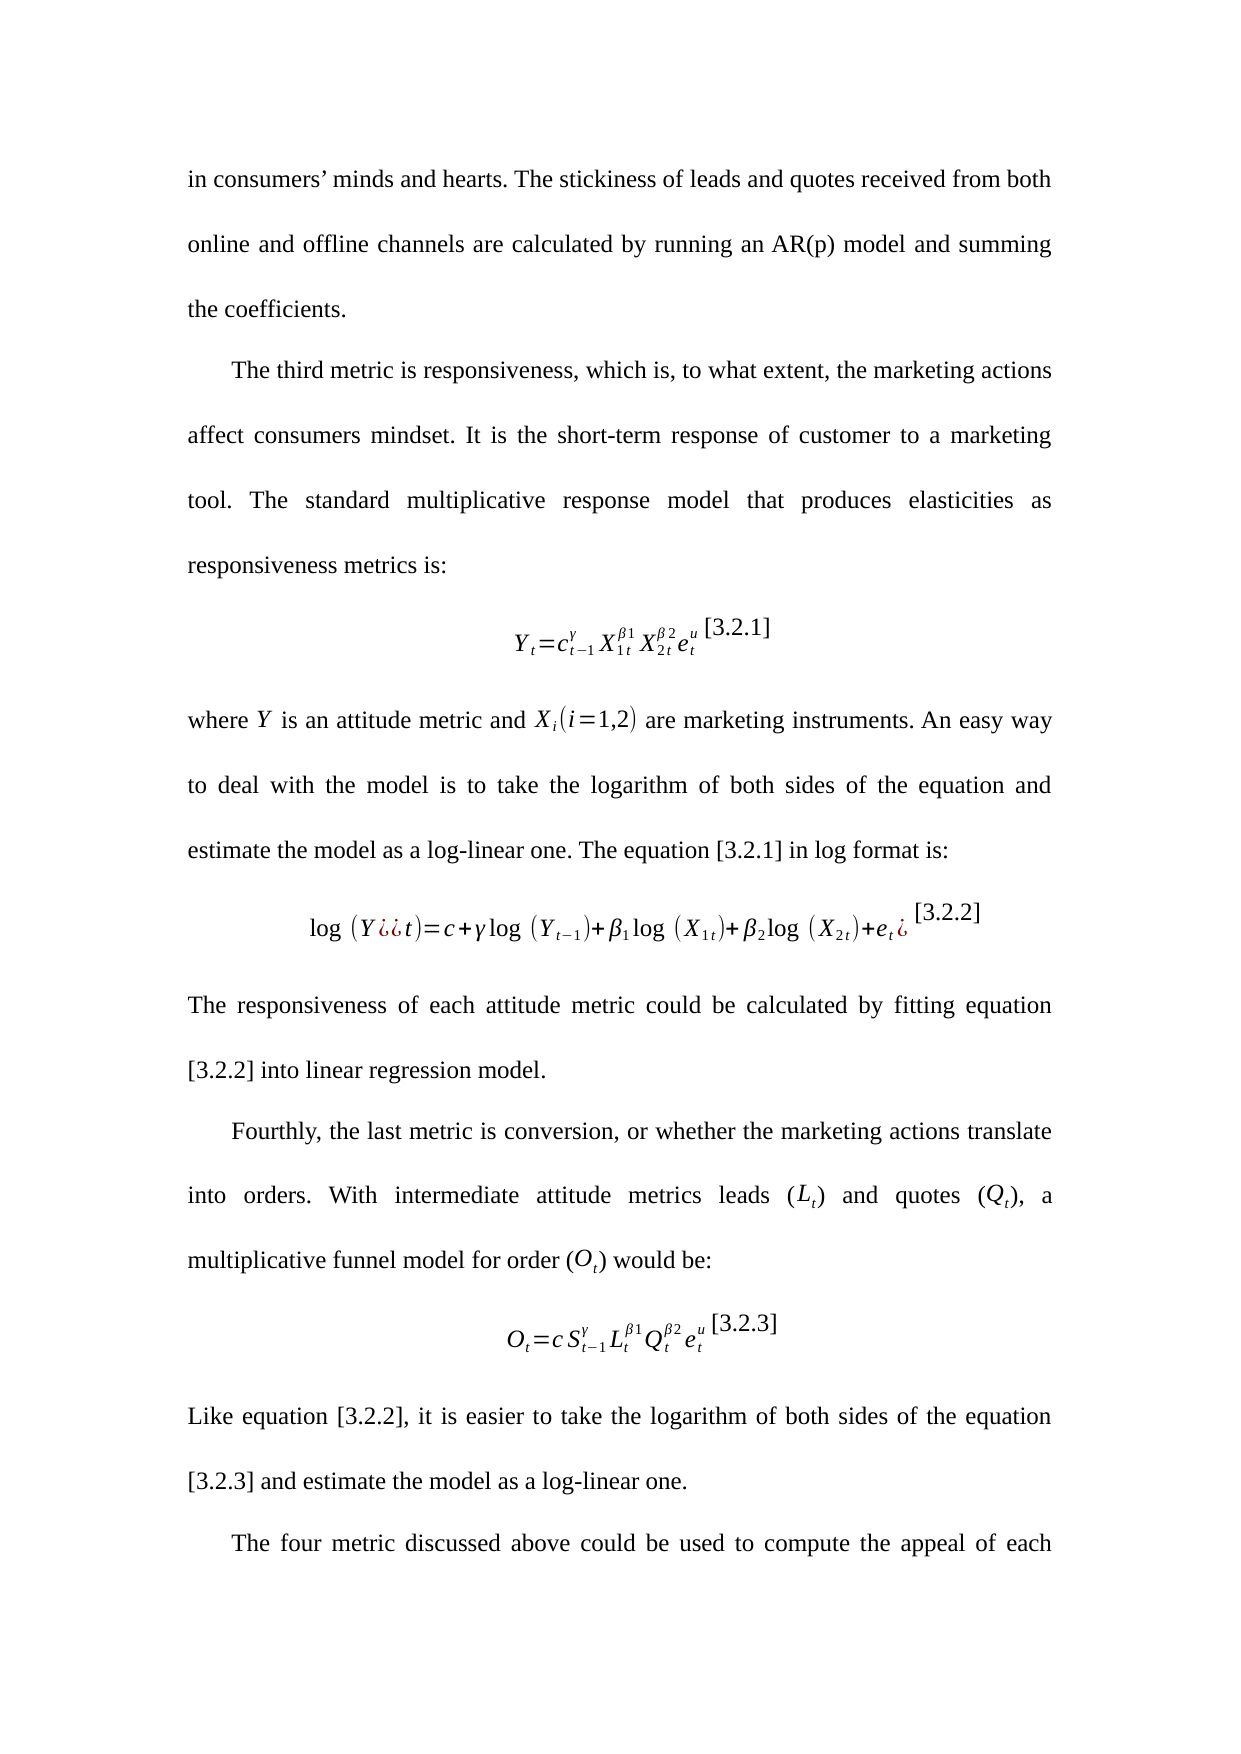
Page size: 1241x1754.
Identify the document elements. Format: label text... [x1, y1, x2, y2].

text The third metric is responsiveness, which is, to what extent, the marketing actions affect consumers mindset. It is the short-term response of customer to a marketing tool. The standard multiplicative response model that produces elasticities as responsiveness metrics is: [187, 353, 1053, 581]
text where is an attitude metric and are marketing instruments. An easy way to deal with the model is to take the logarithm of both sides of the equation and estimate the model as a log-linear one. The equation [3.2.1] in log format is: [187, 703, 1053, 866]
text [187, 162, 1053, 324]
text The responsiveness of each attitude metric could be calculated by fitting equation [3.2.2] into linear regression model. [187, 988, 1053, 1086]
text [3.2.3] [187, 1306, 1053, 1371]
text The four metric discussed above could be used to compute the appeal of each marketing tool using function: [187, 1526, 1053, 1558]
text Fourthly, the last metric is conversion, or whether the marketing actions translate into orders. With intermediate attitude metrics leads () and quotes (), a multiplicative funnel model for order () would be: [187, 1114, 1053, 1277]
text [3.2.2] [187, 894, 1053, 959]
text [3.2.1] [187, 609, 1053, 674]
text Like equation [3.2.2], it is easier to take the logarithm of both sides of the equation [3.2.3] and estimate the model as a log-linear one. [187, 1399, 1053, 1497]
